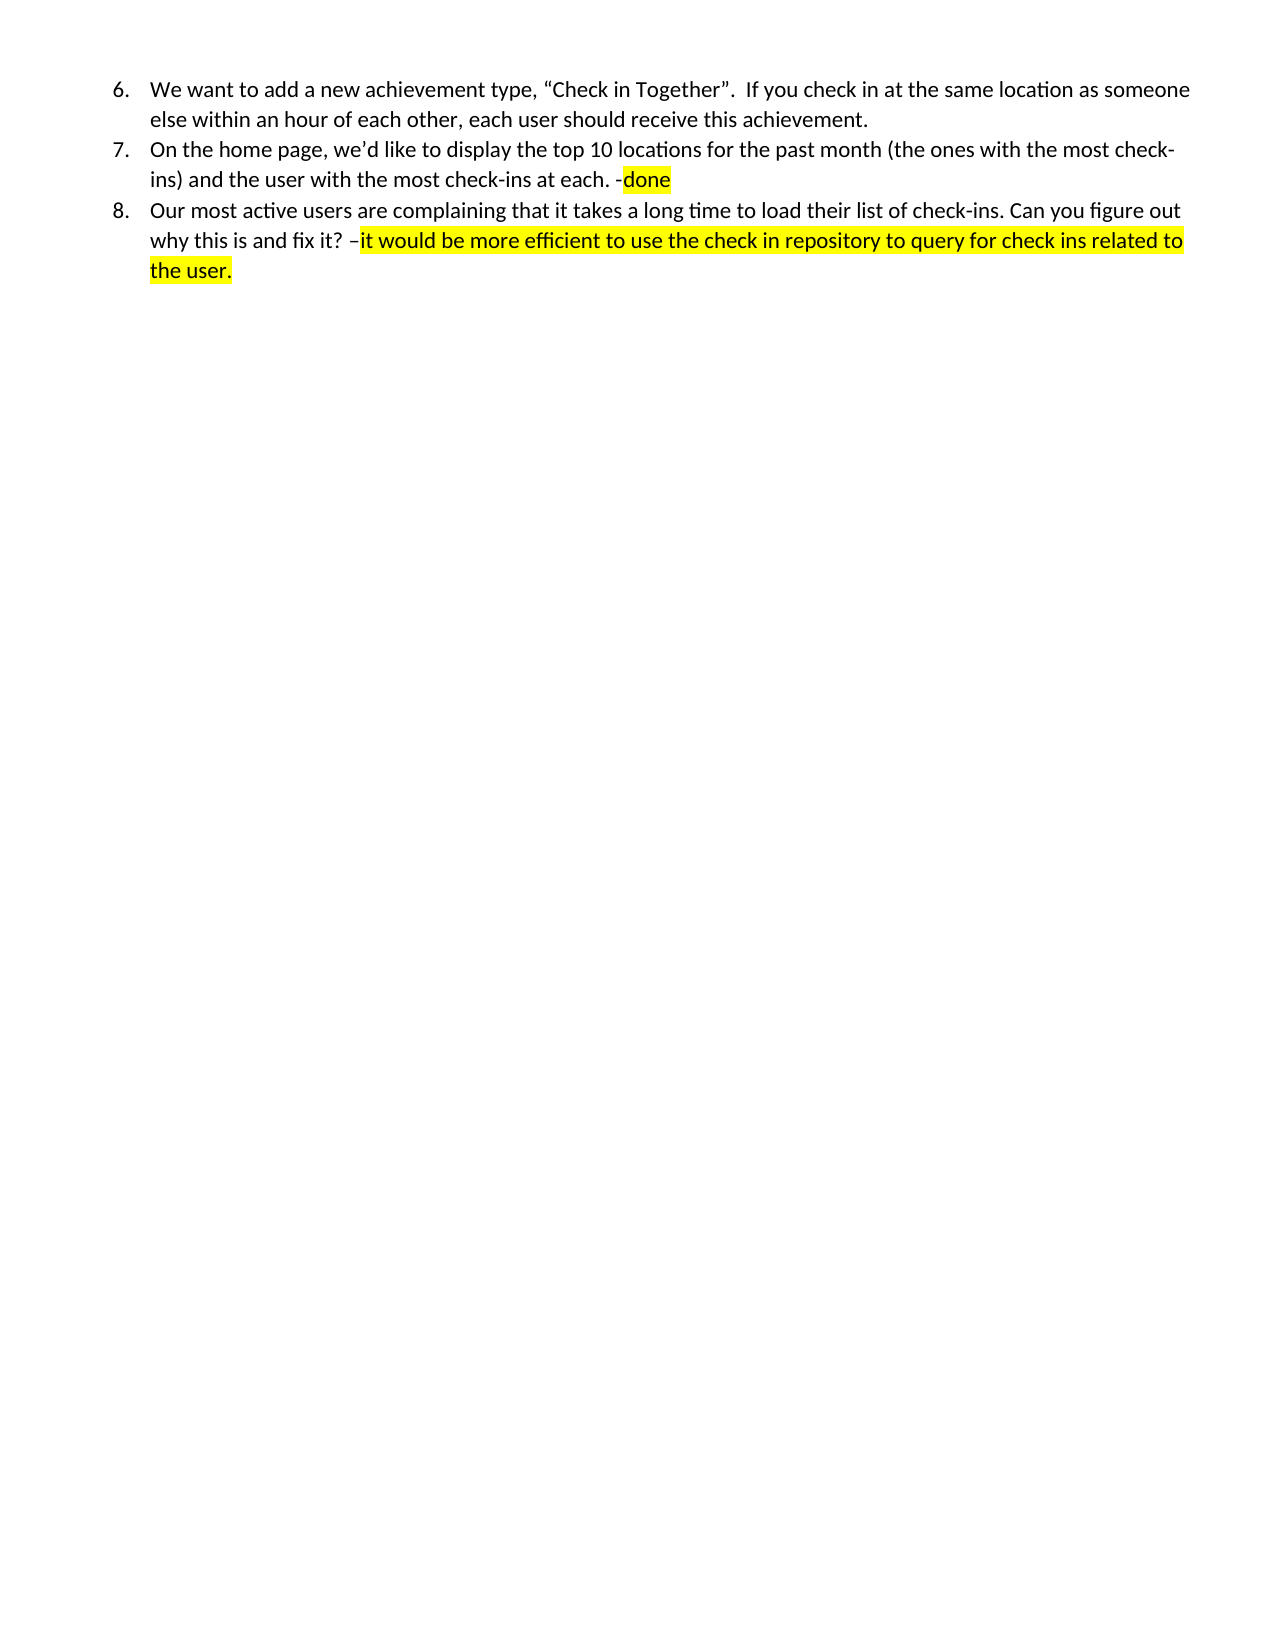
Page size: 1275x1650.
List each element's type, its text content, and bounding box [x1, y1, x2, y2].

list On the home page, we’d like to display the top 10 locations for the past month (the ones with the most check-ins) and the user with the most check-ins at each. -done [112, 135, 1200, 194]
list Our most active users are complaining that it takes a long time to load their list of check-ins. Can you figure out why this is and fix it? –it would be more efficient to use the check in repository to query for check ins related to the user. [112, 196, 1200, 284]
list We want to add a new achievement type, “Check in Together”. If you check in at the same location as someone else within an hour of each other, each user should receive this achievement. [112, 75, 1200, 133]
